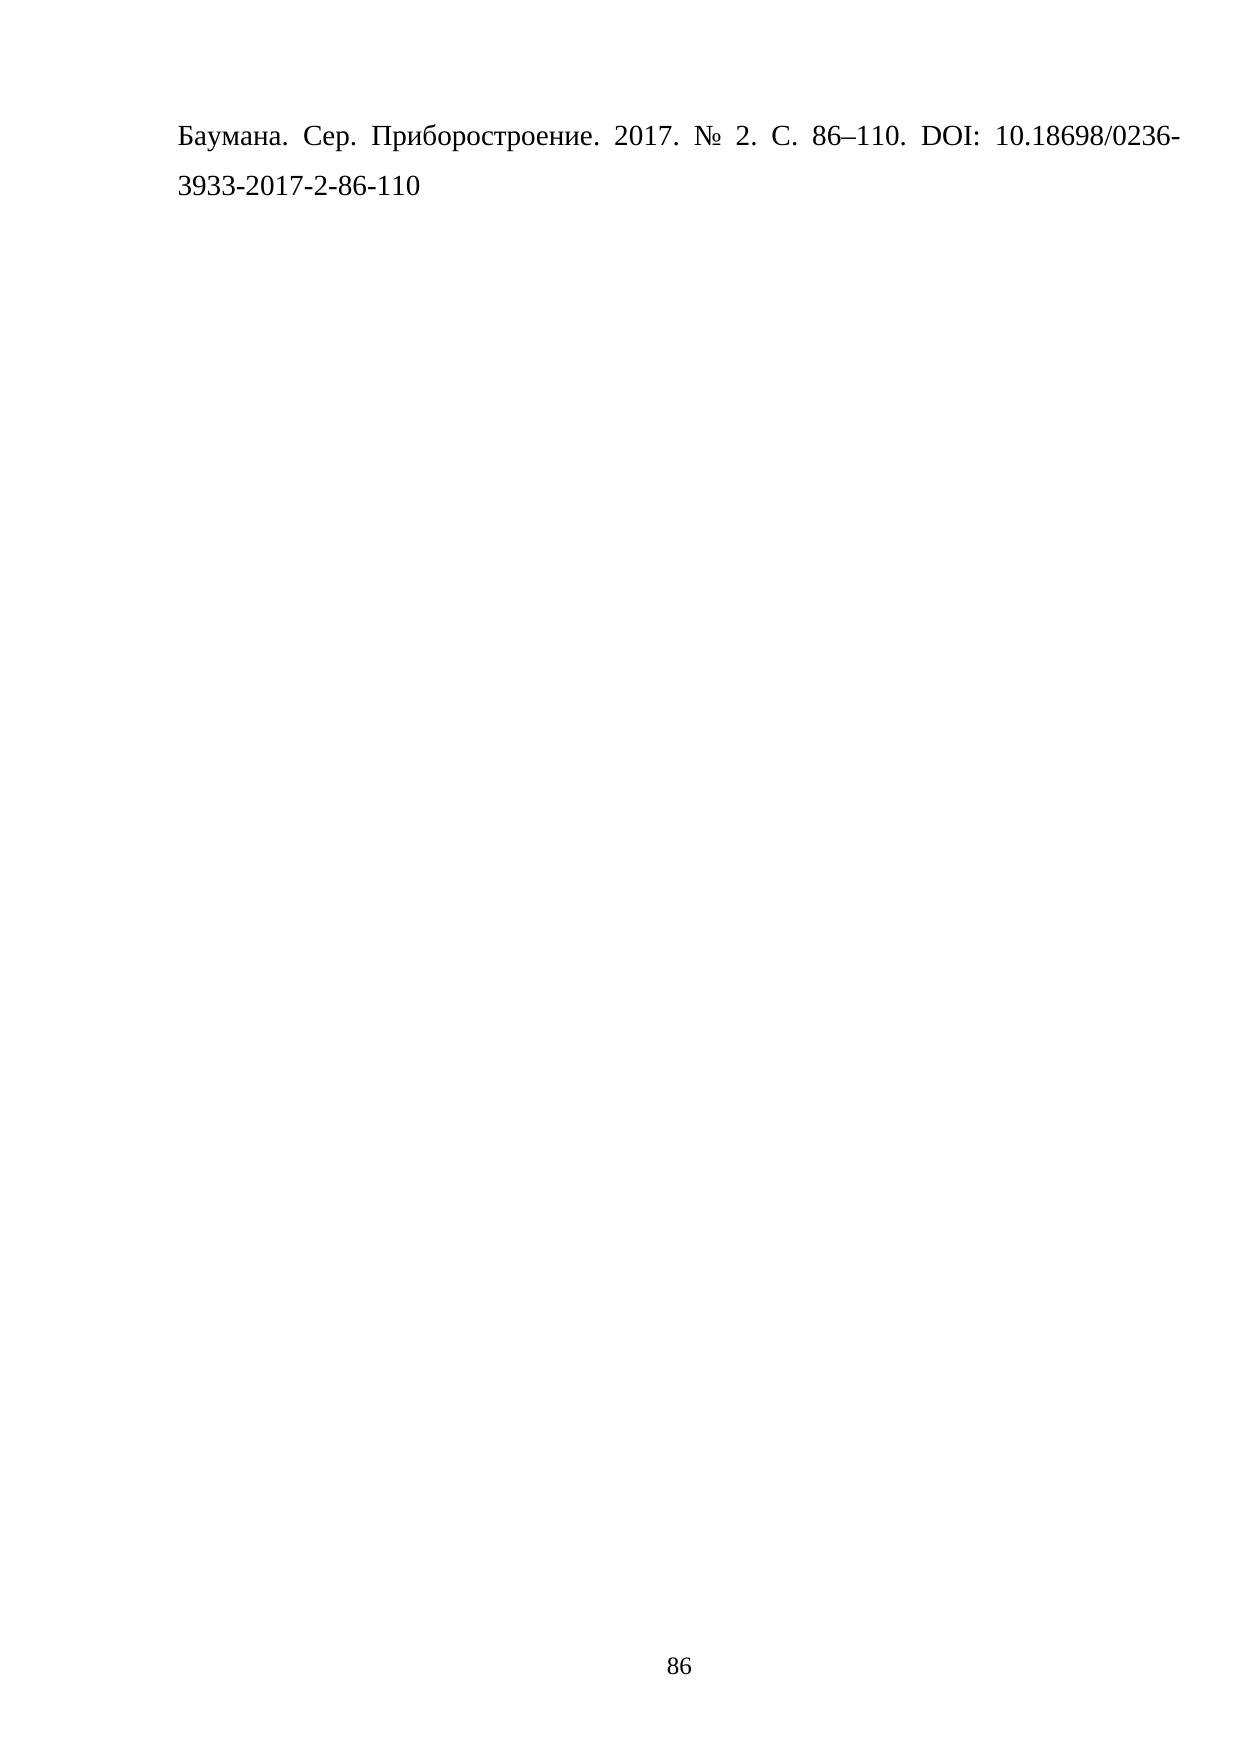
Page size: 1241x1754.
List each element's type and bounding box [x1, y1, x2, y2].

list [177, 118, 1181, 202]
